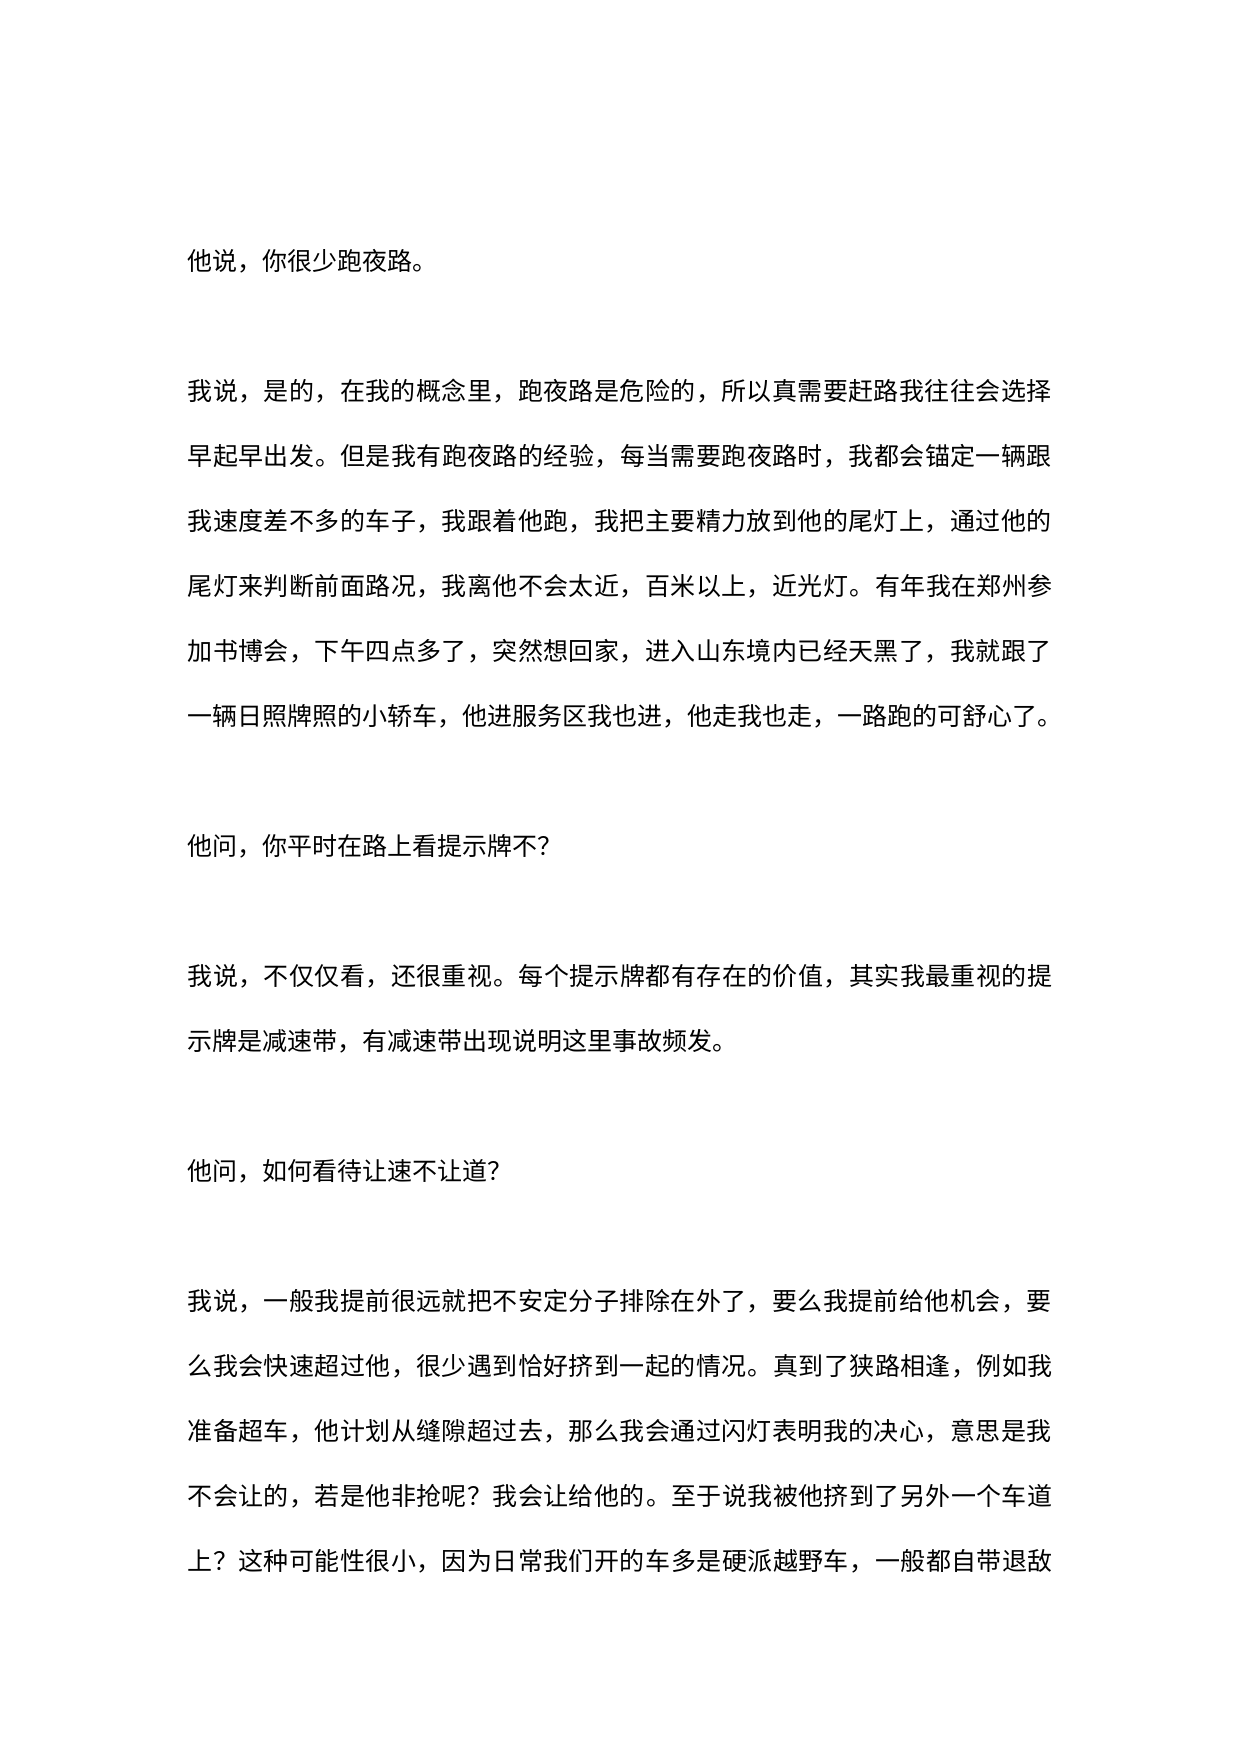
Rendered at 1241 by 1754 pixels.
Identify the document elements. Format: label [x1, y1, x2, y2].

text [187, 162, 1053, 1592]
